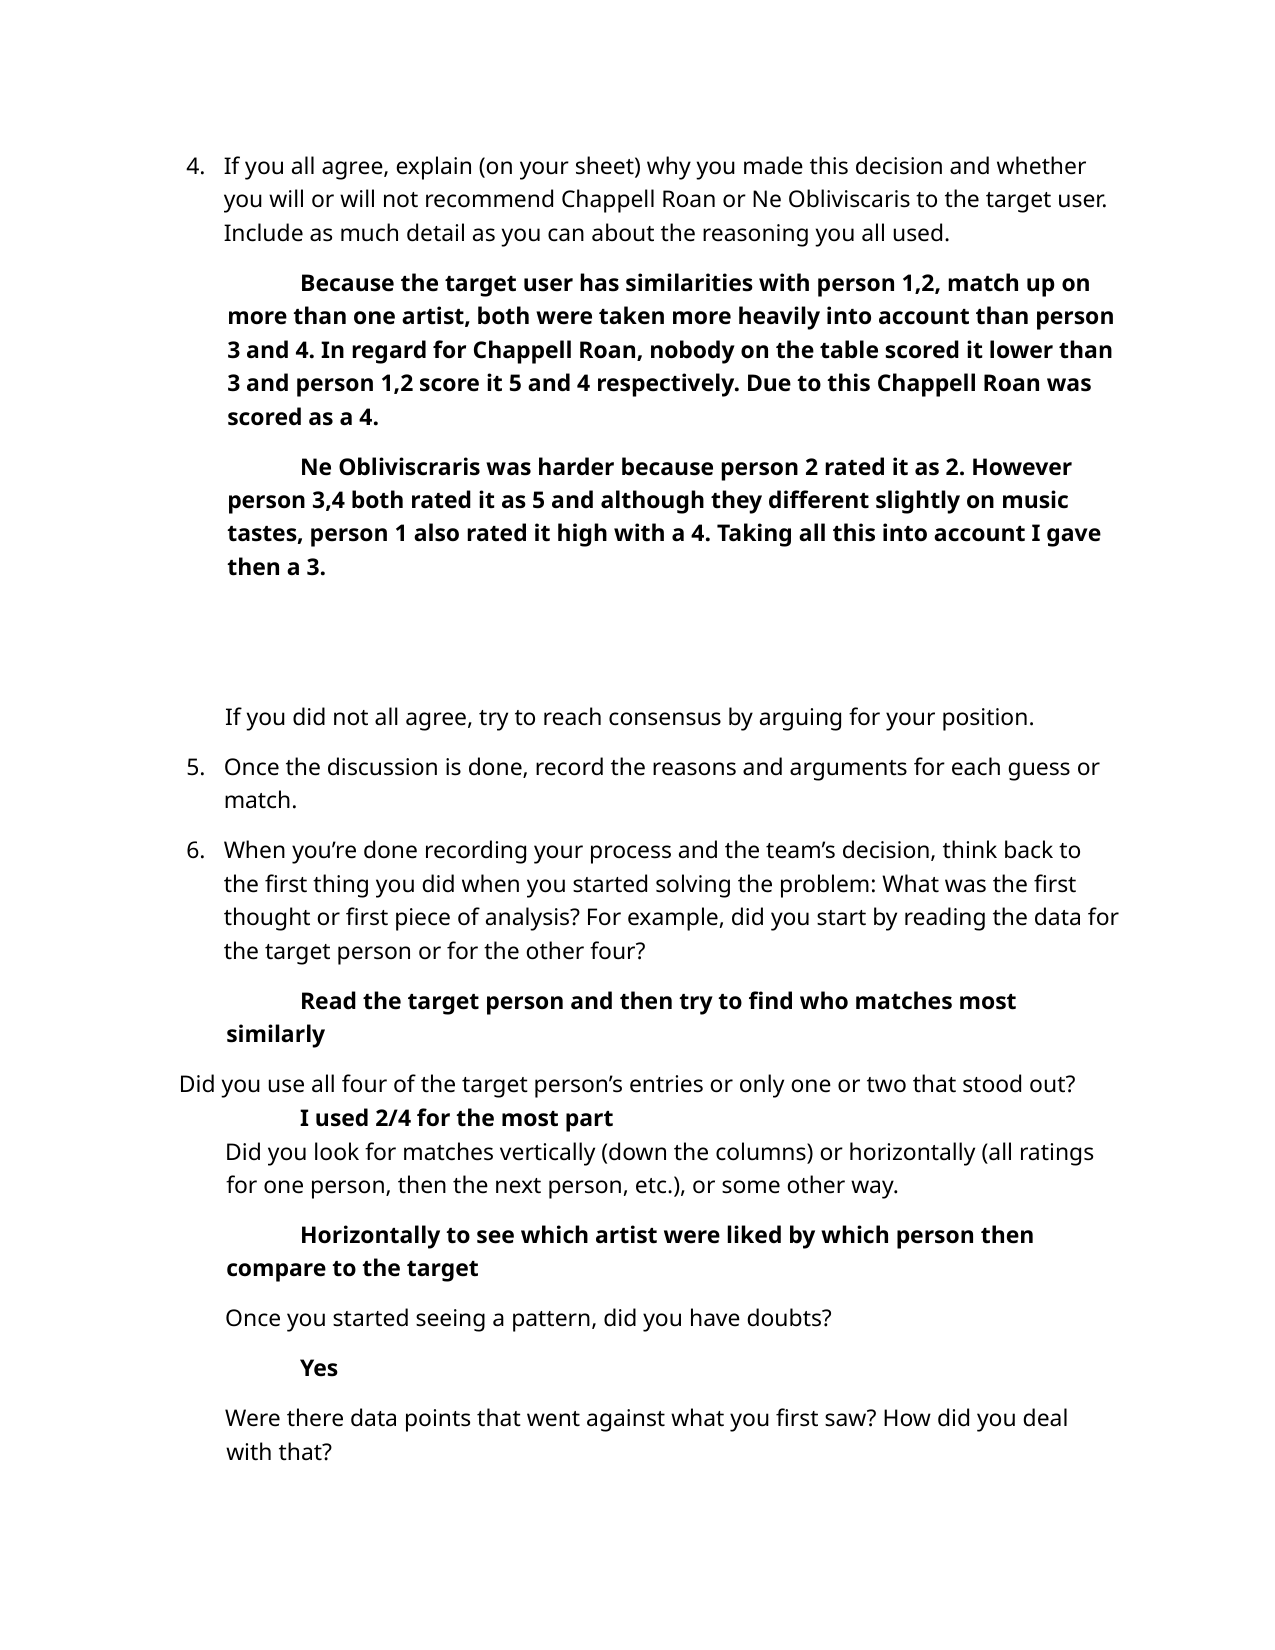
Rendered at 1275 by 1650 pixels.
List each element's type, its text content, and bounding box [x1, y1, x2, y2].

text Once you started seeing a pattern, did you have doubts? [225, 1302, 1121, 1334]
list If you all agree, explain (on your sheet) why you made this decision and whether you will or will not recommend Chappell Roan or Ne Obliviscaris to the target user. Include as much detail as you can about the reasoning you all used. [186, 150, 1121, 248]
text Read the target person and then try to find who matches most similarly [225, 984, 1121, 1049]
text Because the target user has similarities with person 1,2, match up on more than one artist, both were taken more heavily into account than person 3 and 4. In regard for Chappell Roan, nobody on the table scored it lower than 3 and person 1,2 score it 5 and 4 respectively. Due to this Chappell Roan was scored as a 4. [226, 267, 1121, 432]
text Horizontally to see which artist were liked by which person then compare to the target [225, 1219, 1121, 1284]
list When you’re done recording your process and the team’s decision, think back to the first thing you did when you started solving the problem: What was the first thought or first piece of analysis? For example, did you start by reading the data for the target person or for the other four? [186, 834, 1121, 966]
text Did you use all four of the target person’s entries or only one or two that stood out? [150, 1068, 1105, 1099]
list Once the discussion is done, record the reasons and arguments for each guess or match. [186, 751, 1121, 816]
text Yes [225, 1352, 1121, 1384]
text If you did not all agree, try to reach consensus by arguing for your position. [225, 701, 1121, 732]
text Were there data points that went against what you first saw? How did you deal with that? [225, 1402, 1121, 1467]
text Did you look for matches vertically (down the columns) or horizontally (all ratings for one person, then the next person, etc.), or some other way. [225, 1136, 1121, 1200]
text I used 2/4 for the most part [150, 1102, 1105, 1133]
text Ne Obliviscraris was harder because person 2 rated it as 2. However person 3,4 both rated it as 5 and although they different slightly on music tastes, person 1 also rated it high with a 4. Taking all this into account I gave then a 3. [226, 451, 1121, 582]
